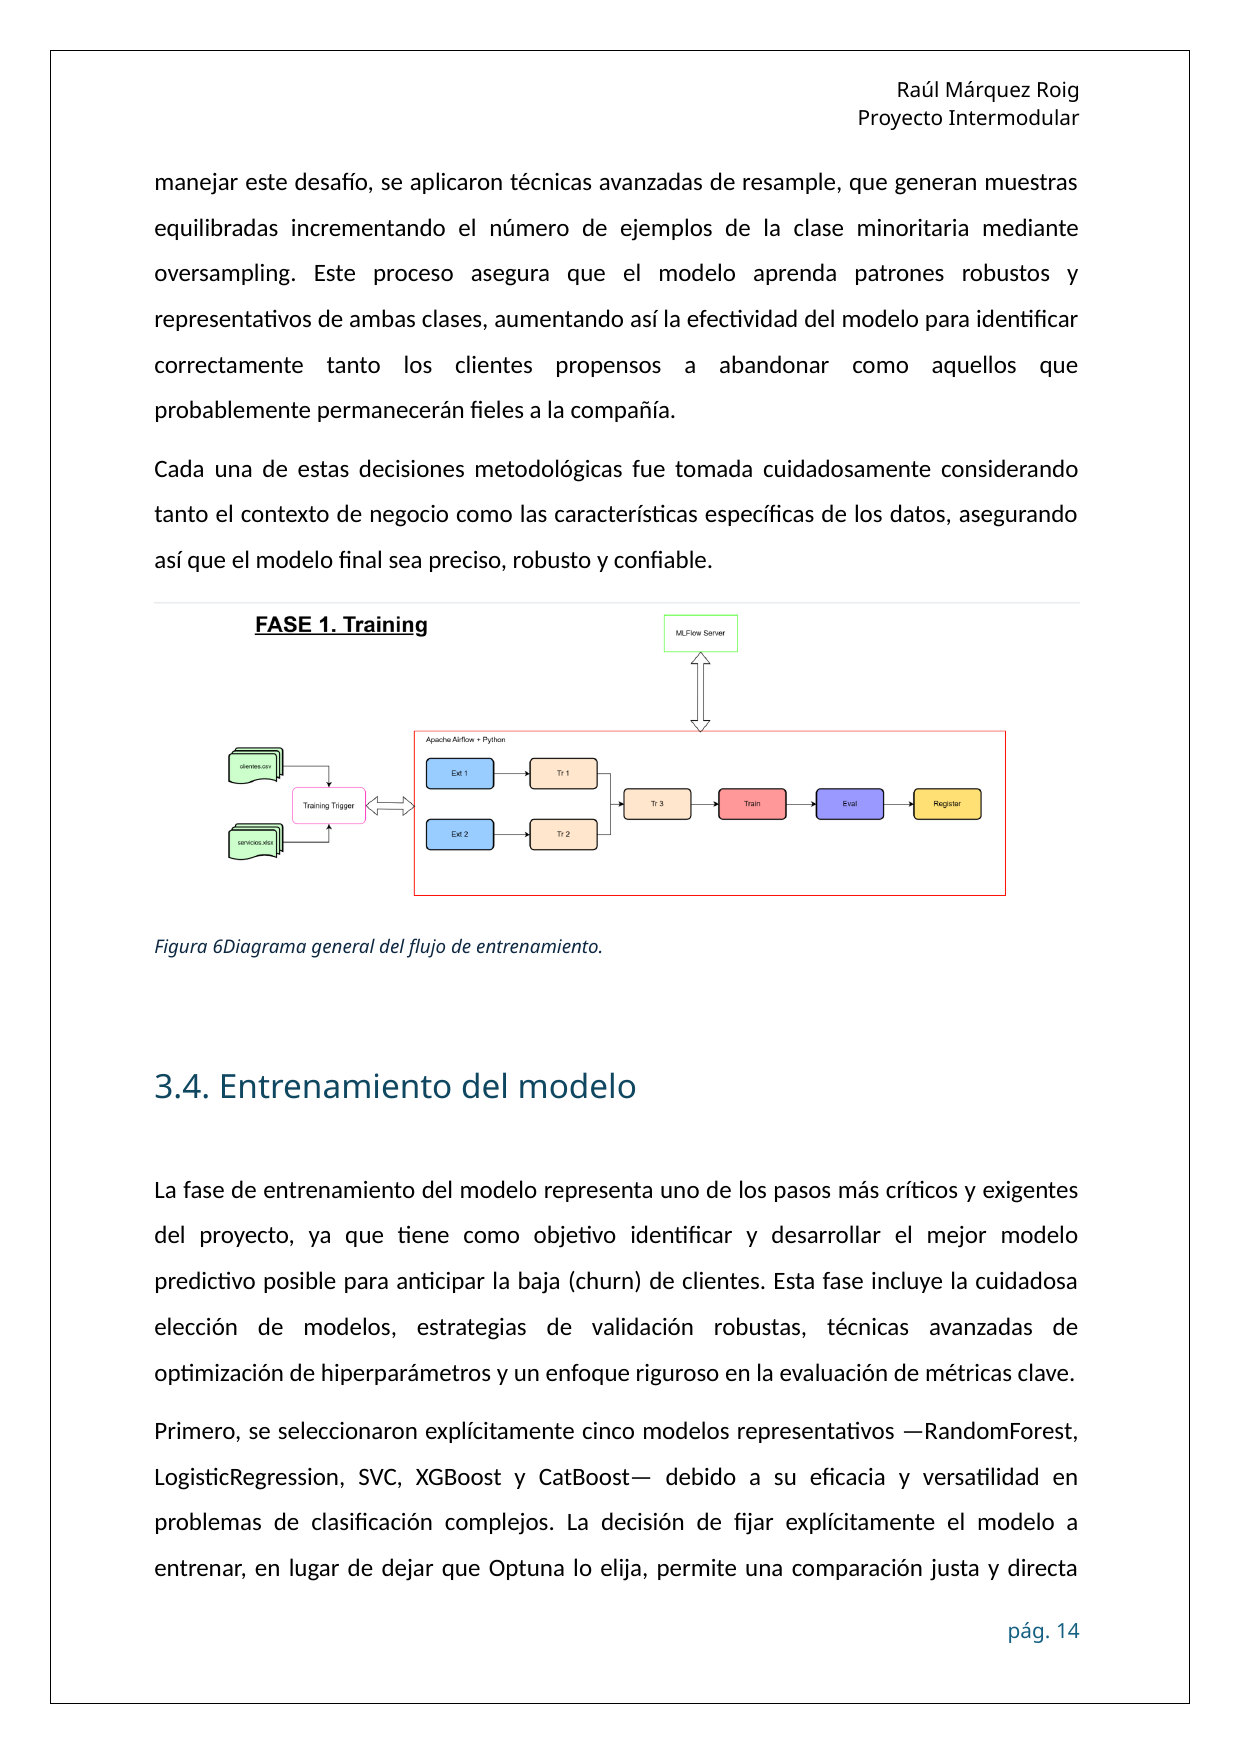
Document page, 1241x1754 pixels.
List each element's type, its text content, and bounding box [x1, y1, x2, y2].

subtitle 3.4. Entrenamiento del modelo [154, 1063, 1079, 1109]
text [154, 1415, 1079, 1583]
text Cada una de estas decisiones metodológicas fue tomada cuidadosamente considerando tanto el contexto de negocio como las características específicas de los datos, asegurando así que el modelo final sea preciso, robusto y confiable. [154, 453, 1079, 575]
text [154, 166, 1079, 425]
text Figura 6Diagrama general del flujo de entrenamiento. [154, 933, 1079, 959]
text La fase de entrenamiento del modelo representa uno de los pasos más críticos y exigentes del proyecto, ya que tiene como objetivo identificar y desarrollar el mejor modelo predictivo posible para anticipar la baja (churn) de clientes. Esta fase incluye la cuidadosa elección de modelos, estrategias de validación robustas, técnicas avanzadas de optimización de hiperparámetros y un enfoque riguroso en la evaluación de métricas clave. [154, 1128, 1079, 1387]
picture [154, 602, 1080, 904]
